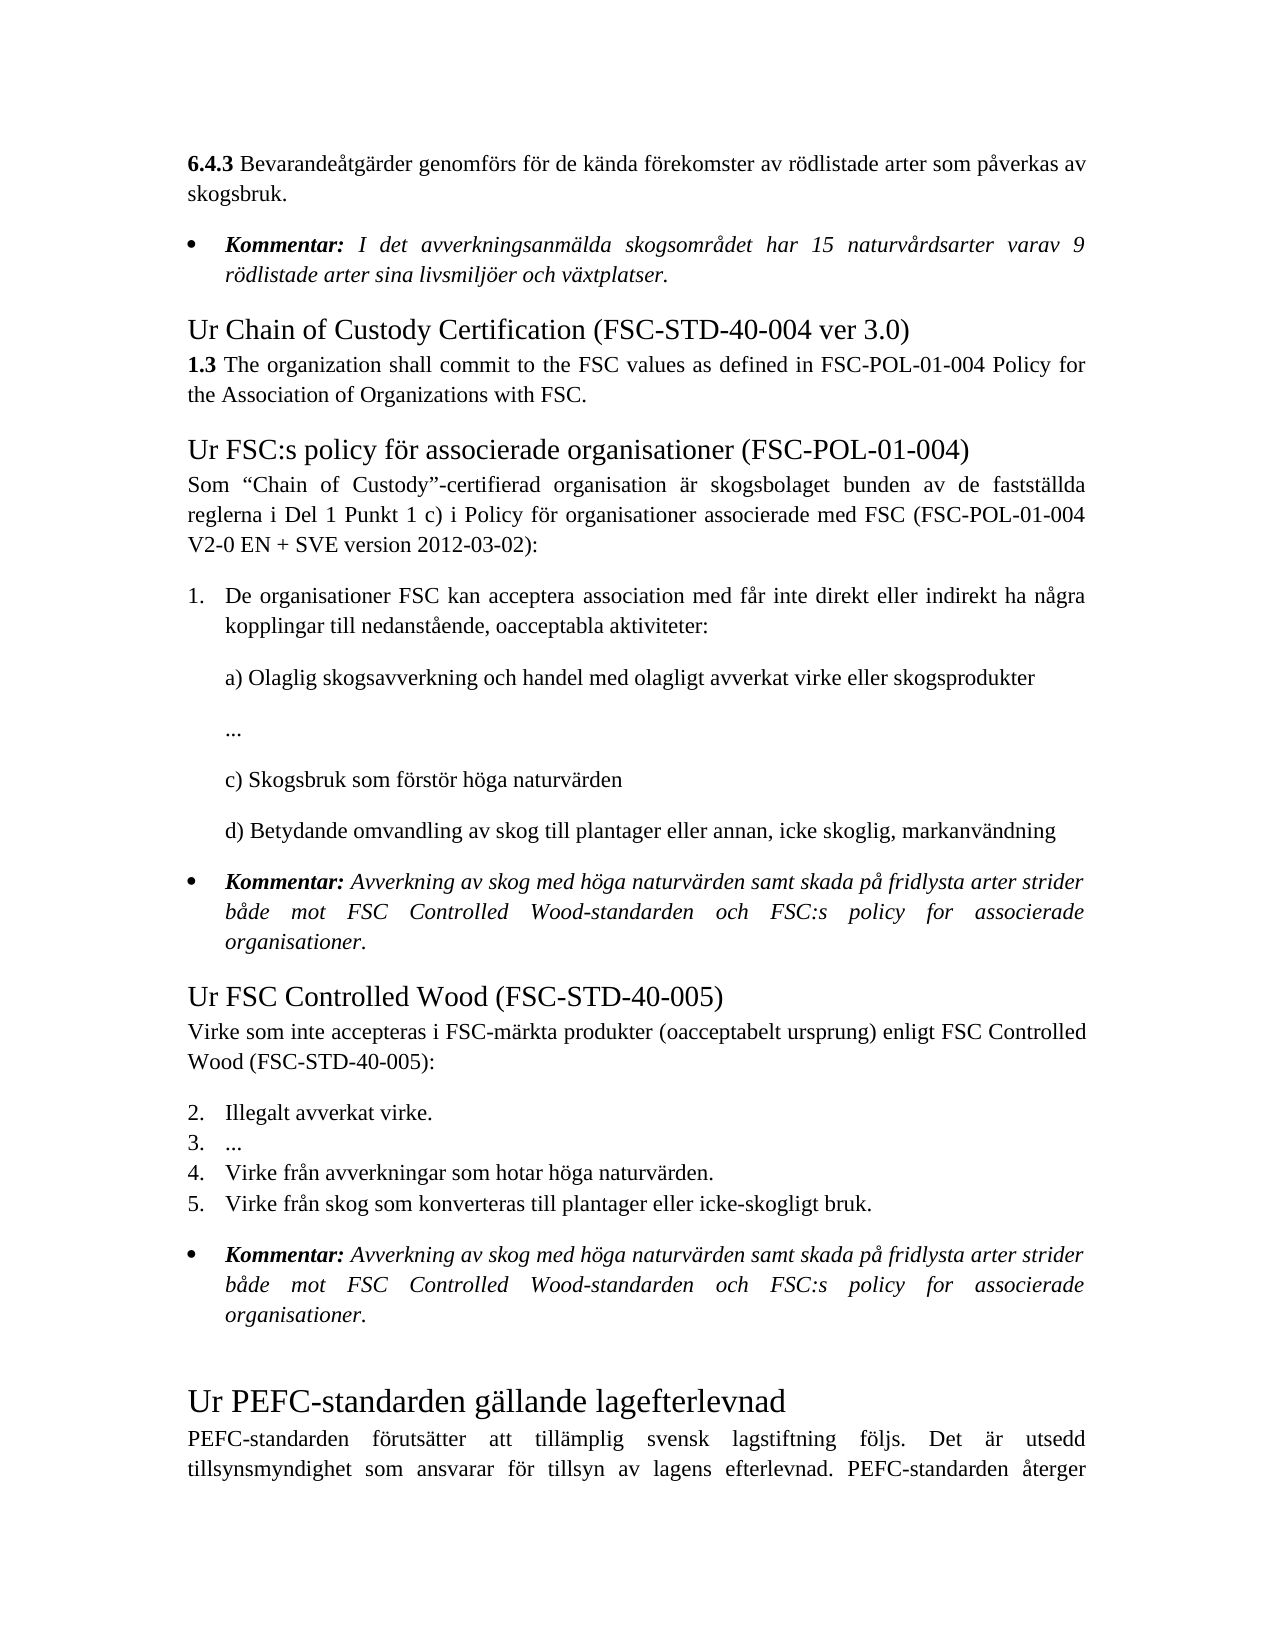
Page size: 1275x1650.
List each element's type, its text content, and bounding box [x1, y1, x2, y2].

list ... [187, 1129, 1087, 1156]
list Virke från avverkningar som hotar höga naturvärden. [187, 1159, 1087, 1186]
subtitle Ur PEFC-standarden gällande lagefterlevnad [187, 1381, 1087, 1419]
text d) Betydande omvandling av skog till plantager eller annan, icke skoglig, markanvändning [225, 817, 1087, 843]
list Kommentar: I det avverkningsanmälda skogsområdet har 15 naturvårdsarter varav 9 rödlistade arter sina livsmiljöer och växtplatser. [187, 231, 1087, 288]
text Som “Chain of Custody”-certifierad organisation är skogsbolaget bunden av de fastställda reglerna i Del 1 Punkt 1 c) i Policy för organisationer associerade med FSC (FSC-POL-01-004 V2-0 EN + SVE version 2012-03-02): [187, 471, 1087, 558]
list Virke från skog som konverteras till plantager eller icke-skogligt bruk. [187, 1189, 1087, 1216]
text c) Skogsbruk som förstör höga naturvärden [225, 766, 1087, 792]
list Illegalt avverkat virke. [187, 1099, 1087, 1125]
text ... [225, 714, 1087, 741]
text 1.3 The organization shall commit to the FSC values as defined in FSC-POL-01-004 Policy for the Association of Organizations with FSC. [187, 351, 1087, 408]
subtitle Ur FSC Controlled Wood (FSC-STD-40-005) [187, 979, 1087, 1013]
list De organisationer FSC kan acceptera association med får inte direkt eller indirekt ha några kopplingar till nedanstående, oacceptabla aktiviteter: [187, 582, 1087, 639]
subtitle Ur Chain of Custody Certification (FSC-STD-40-004 ver 3.0) [187, 312, 1087, 346]
text Virke som inte accepteras i FSC-märkta produkter (oacceptabelt ursprung) enligt FSC Controlled Wood (FSC-STD-40-005): [187, 1018, 1087, 1074]
subtitle Ur FSC:s policy för associerade organisationer (FSC-POL-01-004) [187, 432, 1087, 466]
text 6.4.3 Bevarandeåtgärder genomförs för de kända förekomster av rödlistade arter som påverkas av skogsbruk. [187, 150, 1087, 207]
text a) Olaglig skogsavverkning och handel med olagligt avverkat virke eller skogsprodukter [225, 663, 1087, 690]
